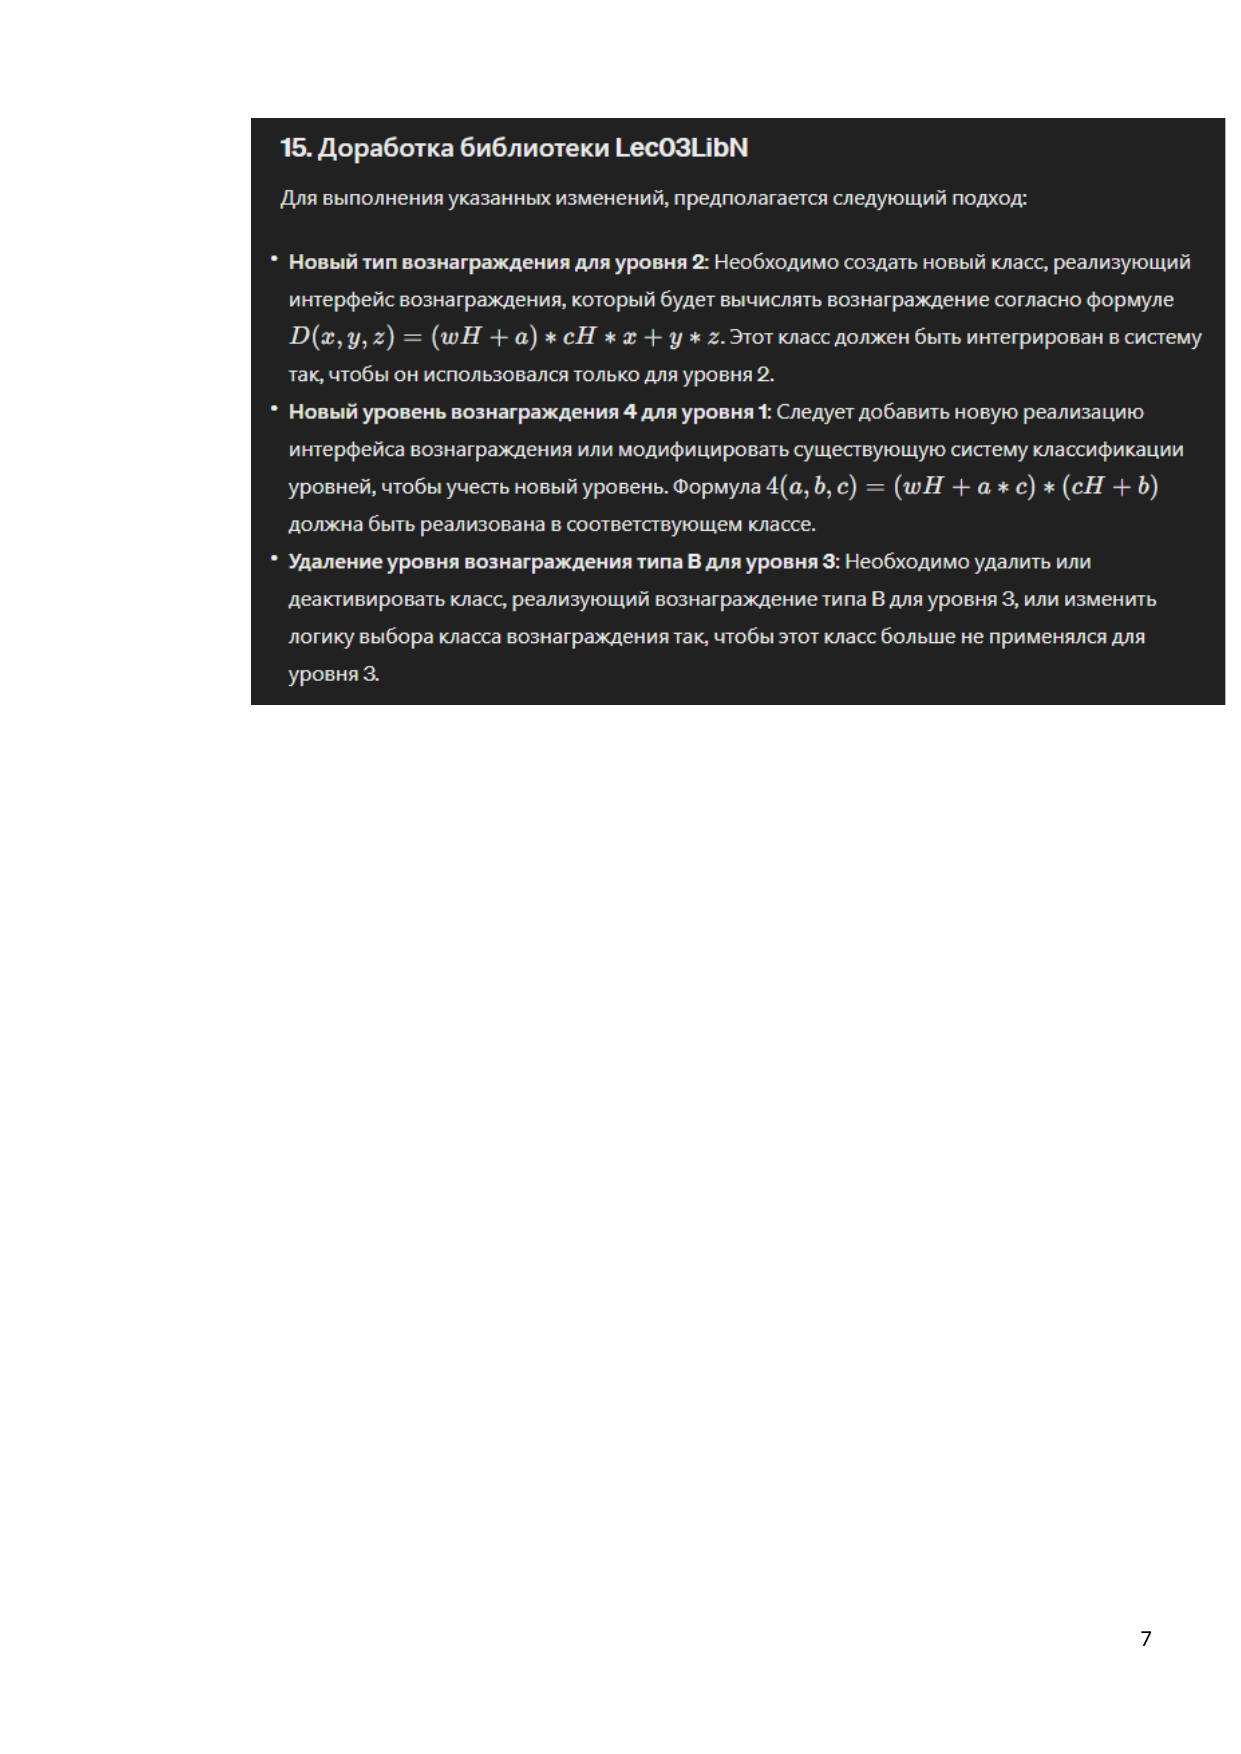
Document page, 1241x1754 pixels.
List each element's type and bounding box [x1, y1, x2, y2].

picture [251, 118, 1226, 705]
